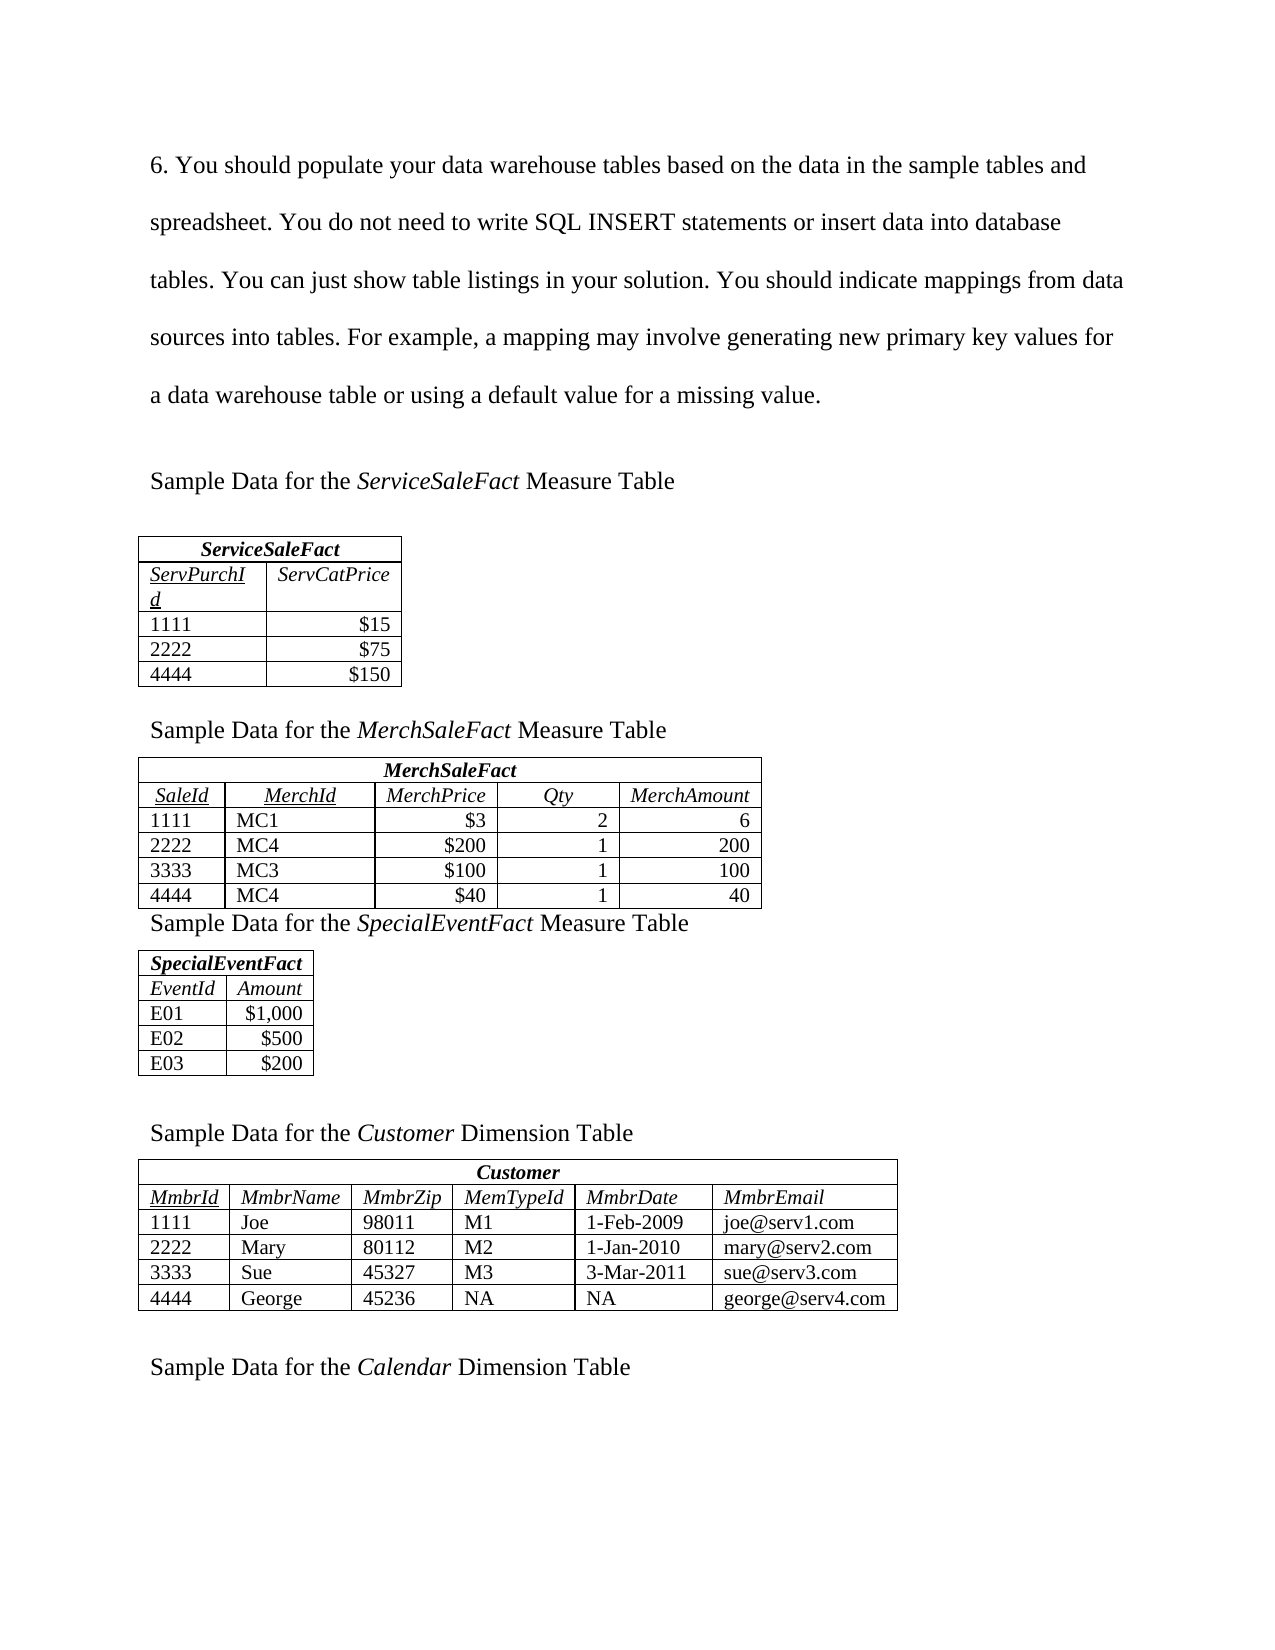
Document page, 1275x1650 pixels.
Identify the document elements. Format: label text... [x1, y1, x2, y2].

table_cell NA [453, 1285, 574, 1309]
text 6. You should populate your data warehouse tables based on the data in the sample tables and spreadsheet. You do not need to write SQL INSERT statements or insert data into database tables. You can just show table listings in your solution. You should indicate mappings from data sources into tables. For example, a mapping may involve generating new primary key values for a data warehouse table or using a default value for a missing value. [150, 150, 1125, 409]
table_cell 3333 [139, 1260, 229, 1284]
table_header Customer [139, 1160, 897, 1184]
table_cell MmbrEmail [713, 1185, 897, 1209]
table_cell Mary [230, 1235, 351, 1259]
table_cell ServCatPrice [267, 563, 401, 611]
table_cell $15 [267, 612, 401, 636]
title Sample Data for the MerchSaleFact Measure Table [150, 716, 1125, 744]
table_cell 1111 [139, 612, 266, 636]
table_cell george@serv4.com [713, 1285, 897, 1309]
table_cell 45327 [352, 1260, 452, 1284]
table_cell MmbrName [230, 1185, 351, 1209]
table_cell $1,000 [227, 1001, 313, 1025]
title Sample Data for the ServiceSaleFact Measure Table [150, 466, 1125, 495]
table_cell $150 [267, 662, 401, 686]
table_cell M1 [453, 1210, 574, 1234]
table_cell 3-Mar-2011 [576, 1260, 712, 1284]
table_cell 100 [620, 858, 761, 882]
table_cell MC4 [226, 833, 374, 857]
table_cell 4444 [139, 662, 266, 686]
table_cell $200 [227, 1051, 313, 1075]
table_cell M3 [453, 1260, 574, 1284]
table_cell 1111 [139, 1210, 229, 1234]
table_cell 1 [498, 858, 619, 882]
table_cell MerchAmount [620, 783, 761, 807]
table_cell Qty [498, 783, 619, 807]
table_cell MC4 [226, 884, 374, 907]
table_cell 1-Jan-2010 [576, 1235, 712, 1259]
table_cell 1-Feb-2009 [576, 1210, 712, 1234]
table_cell EventId [139, 976, 226, 1000]
table_cell 1111 [139, 808, 224, 832]
table_cell joe@serv1.com [713, 1210, 897, 1234]
table_cell M2 [453, 1235, 574, 1259]
table_cell 6 [620, 808, 761, 832]
table_cell NA [576, 1285, 712, 1309]
table_cell E03 [139, 1051, 226, 1075]
table_cell 2222 [139, 833, 224, 857]
table_cell $3 [376, 808, 497, 832]
table_cell $100 [376, 858, 497, 882]
table_cell 98011 [352, 1210, 452, 1234]
table_cell MmbrId [139, 1185, 229, 1209]
table_cell 45236 [352, 1285, 452, 1309]
table_cell MerchPrice [376, 783, 497, 807]
table_cell E01 [139, 1001, 226, 1025]
table_cell mary@serv2.com [713, 1235, 897, 1259]
table_cell E02 [139, 1026, 226, 1050]
table_cell $40 [376, 884, 497, 907]
table_cell ServPurchId [139, 563, 266, 611]
table_cell 2 [498, 808, 619, 832]
table_cell $200 [376, 833, 497, 857]
table_header SpecialEventFact [139, 951, 313, 975]
table_cell 200 [620, 833, 761, 857]
table_cell 1 [498, 833, 619, 857]
table_cell $500 [227, 1026, 313, 1050]
title Sample Data for the Customer Dimension Table [150, 1118, 1125, 1146]
table_cell Sue [230, 1260, 351, 1284]
table_cell MmbrDate [576, 1185, 712, 1209]
table_cell MC3 [226, 858, 374, 882]
title Sample Data for the SpecialEventFact Measure Table [150, 908, 1125, 937]
table_cell MemTypeId [453, 1185, 574, 1209]
table_cell George [230, 1285, 351, 1309]
table_cell 3333 [139, 858, 224, 882]
table_cell MerchId [226, 783, 374, 807]
table_cell Amount [227, 976, 313, 1000]
table_header MerchSaleFact [139, 758, 761, 782]
table_cell SaleId [139, 783, 224, 807]
table_cell Joe [230, 1210, 351, 1234]
table_cell 80112 [352, 1235, 452, 1259]
table_cell 40 [620, 884, 761, 907]
table_cell 2222 [139, 637, 266, 661]
table_cell MC1 [226, 808, 374, 832]
table_header ServiceSaleFact [139, 537, 401, 561]
table_cell 1 [498, 884, 619, 907]
table_cell sue@serv3.com [713, 1260, 897, 1284]
table_cell 2222 [139, 1235, 229, 1259]
table_cell $75 [267, 637, 401, 661]
table_cell 4444 [139, 884, 224, 907]
table_cell 4444 [139, 1285, 229, 1309]
title Sample Data for the Calendar Dimension Table [150, 1352, 1125, 1381]
table_cell MmbrZip [352, 1185, 452, 1209]
